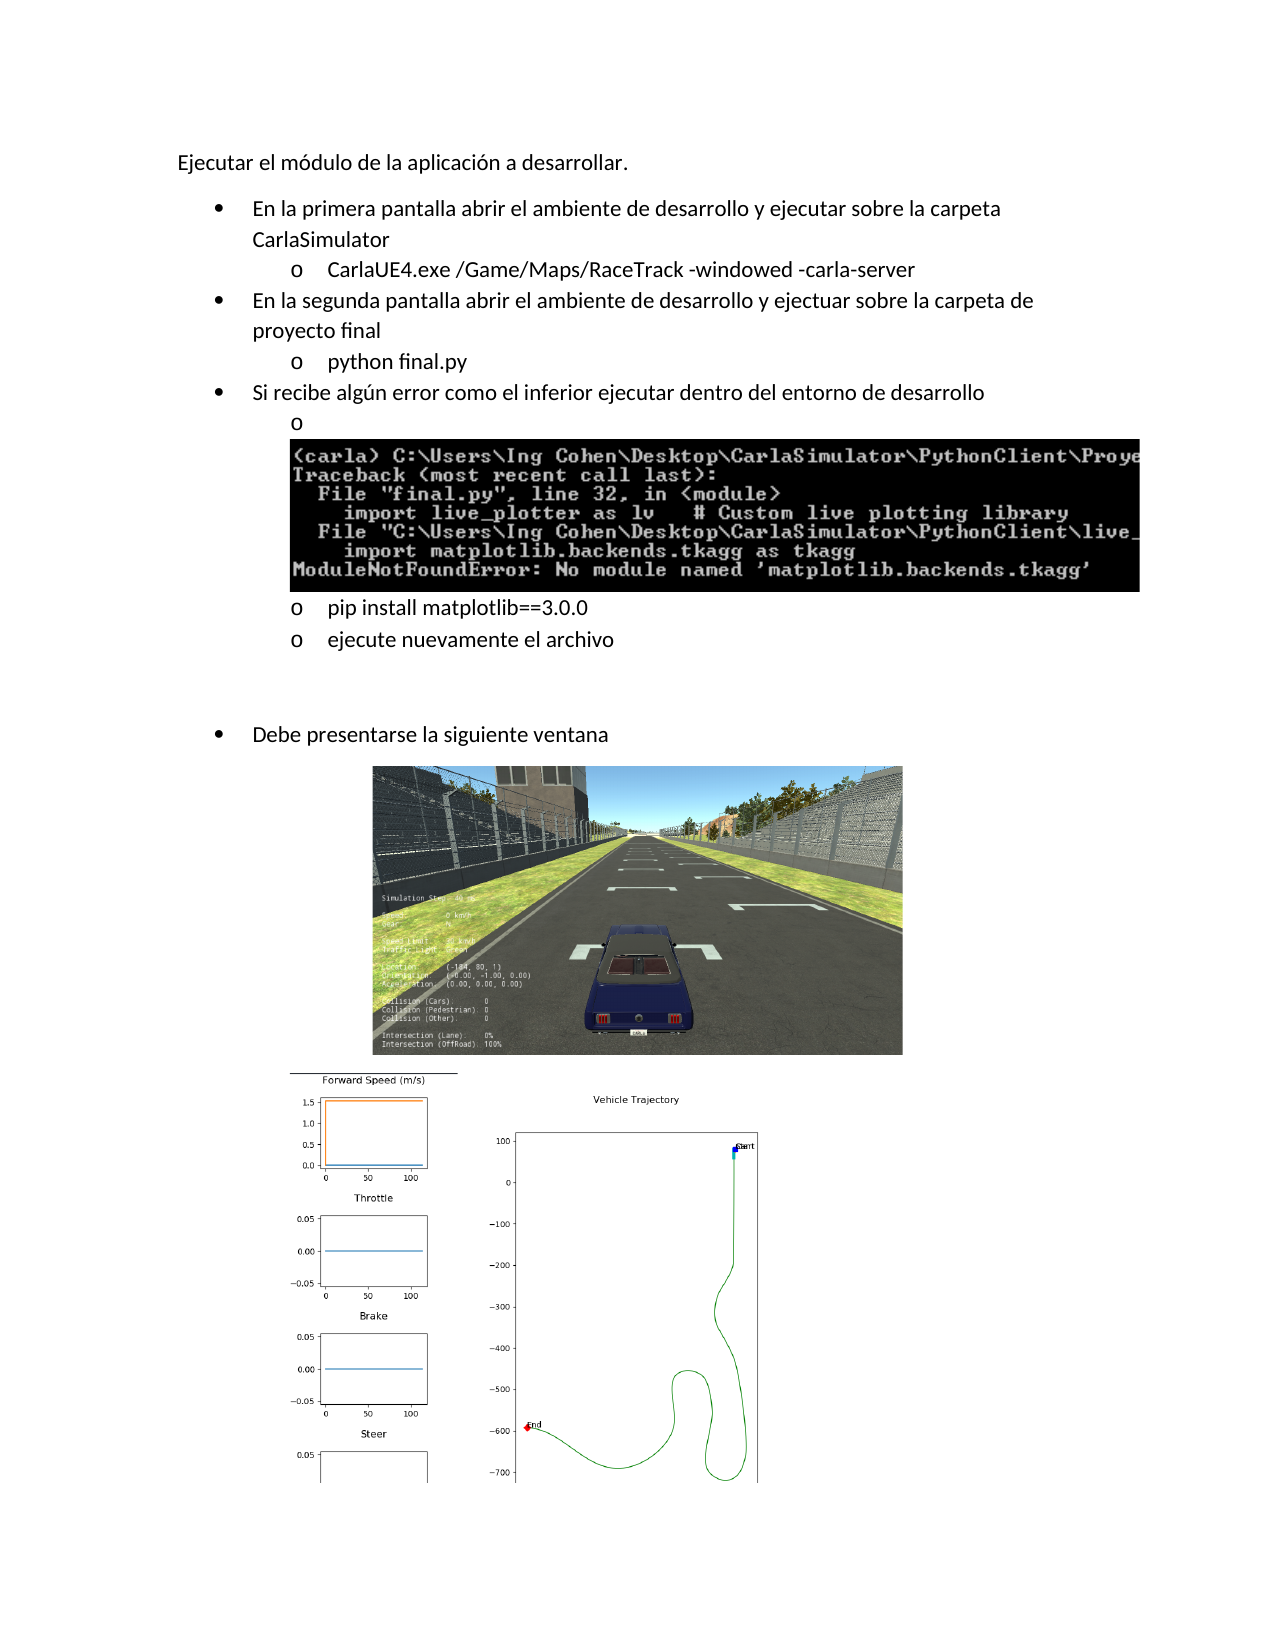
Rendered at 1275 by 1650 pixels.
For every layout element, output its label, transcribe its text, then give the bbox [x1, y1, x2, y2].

text Ejecutar el módulo de la aplicación a desarrollar. [177, 148, 1098, 176]
list pip install matplotlib==3.0.0 [290, 593, 1098, 623]
picture [289, 1073, 458, 1483]
list En la primera pantalla abrir el ambiente de desarrollo y ejecutar sobre la carpeta CarlaSimulator [215, 194, 1098, 253]
list CarlaUE4.exe /Game/Maps/RaceTrack -windowed -carla-server [290, 255, 1098, 284]
list En la segunda pantalla abrir el ambiente de desarrollo y ejectuar sobre la carpeta de proyecto final [215, 286, 1098, 344]
picture [372, 766, 903, 1055]
list python final.py [290, 347, 1098, 376]
list Si recibe algún error como el inferior ejecutar dentro del entorno de desarrollo [215, 378, 1098, 406]
picture [289, 439, 1140, 592]
list ejecute nuevamente el archivo [290, 625, 1098, 654]
list Debe presentarse la siguiente ventana [215, 720, 1098, 748]
picture [463, 1089, 780, 1483]
